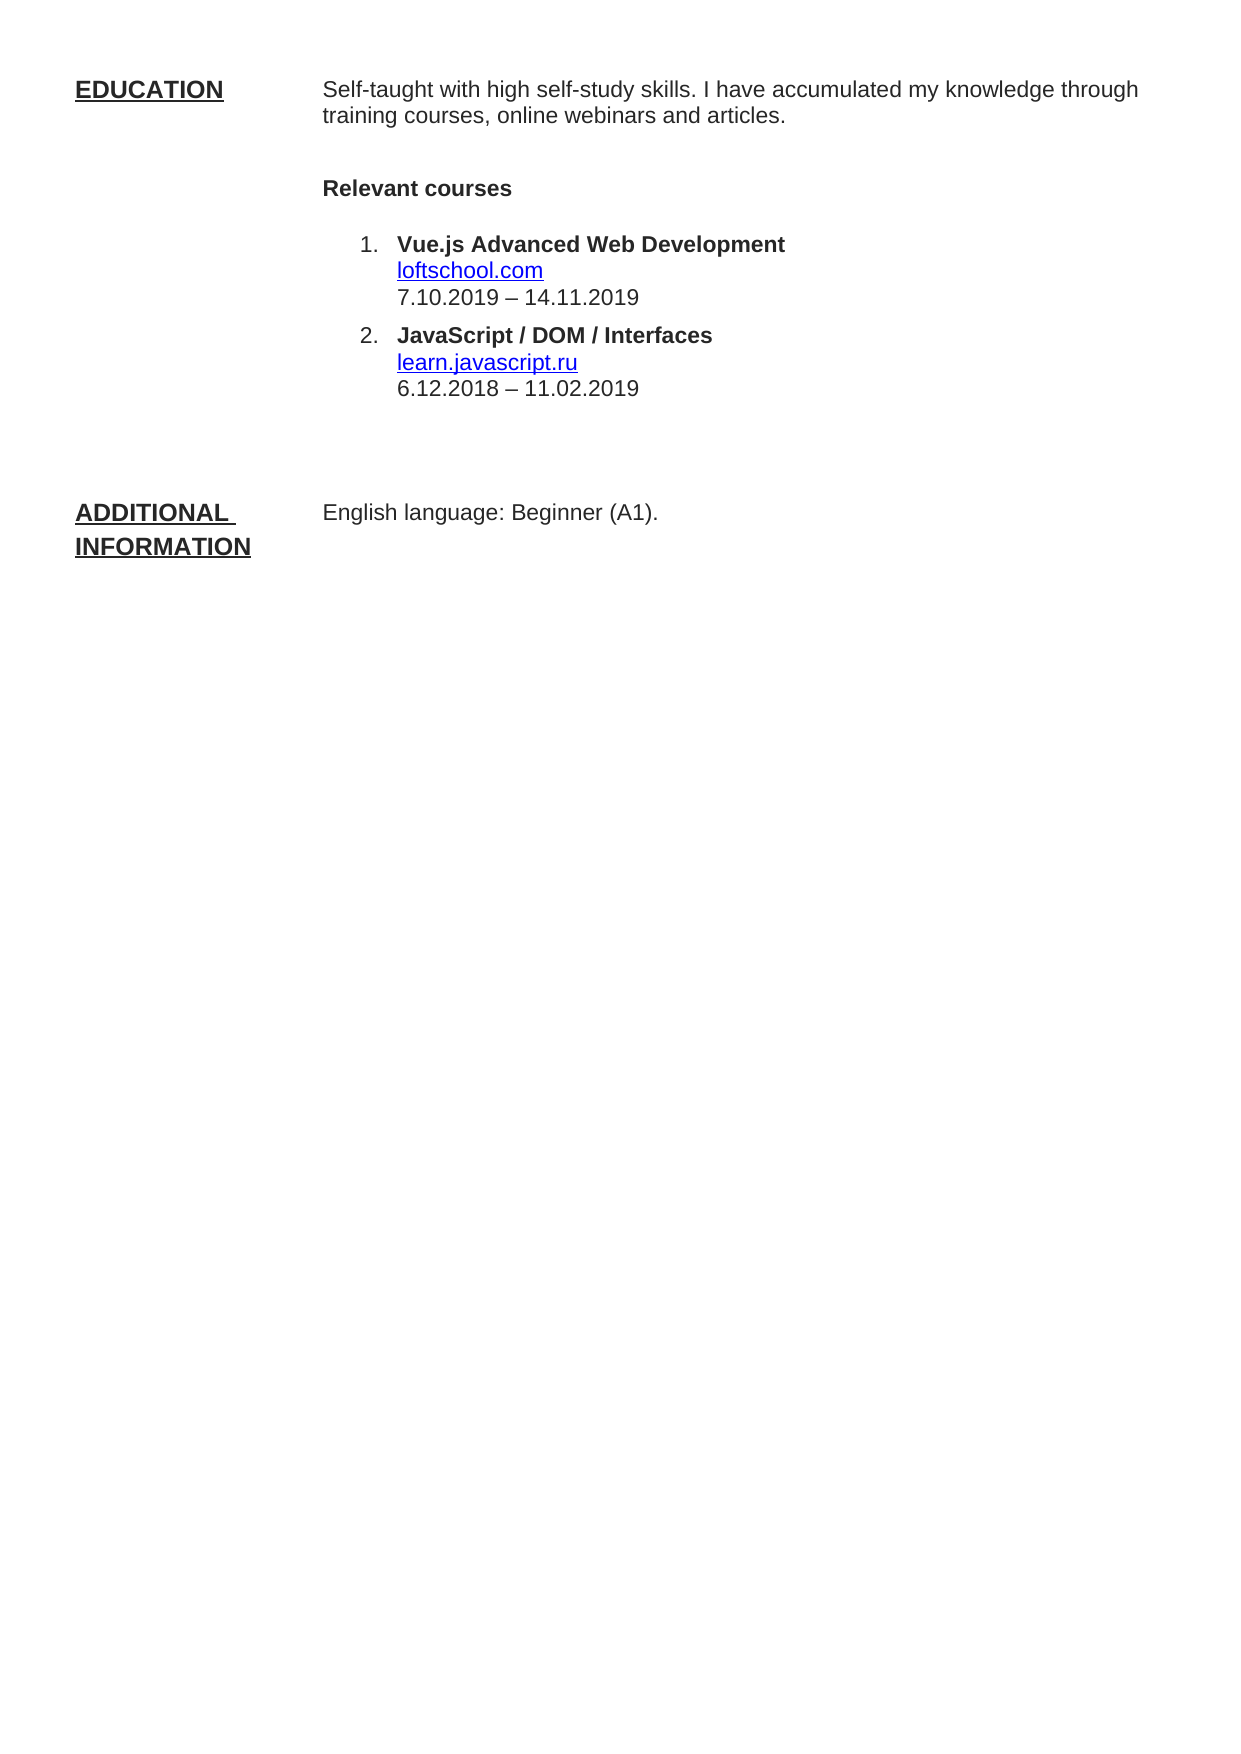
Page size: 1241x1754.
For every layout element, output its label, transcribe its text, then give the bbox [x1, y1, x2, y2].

table_header ADDITIONAL INFORMATION [64, 499, 311, 564]
table_header Self-taught with high self-study skills. I have accumulated my knowledge through training courses, online webinars and articles. Relevant courses Vue.js Advanced Web Development loftschool.com 7.10.2019 – 14.11.2019 JavaScript / DOM / Interfaces learn.javascript.ru 6.12.2018 – 11.02.2019 [312, 76, 1176, 414]
table_header EDUCATION [64, 76, 311, 414]
table_header English language: Beginner (A1). [312, 499, 1176, 564]
